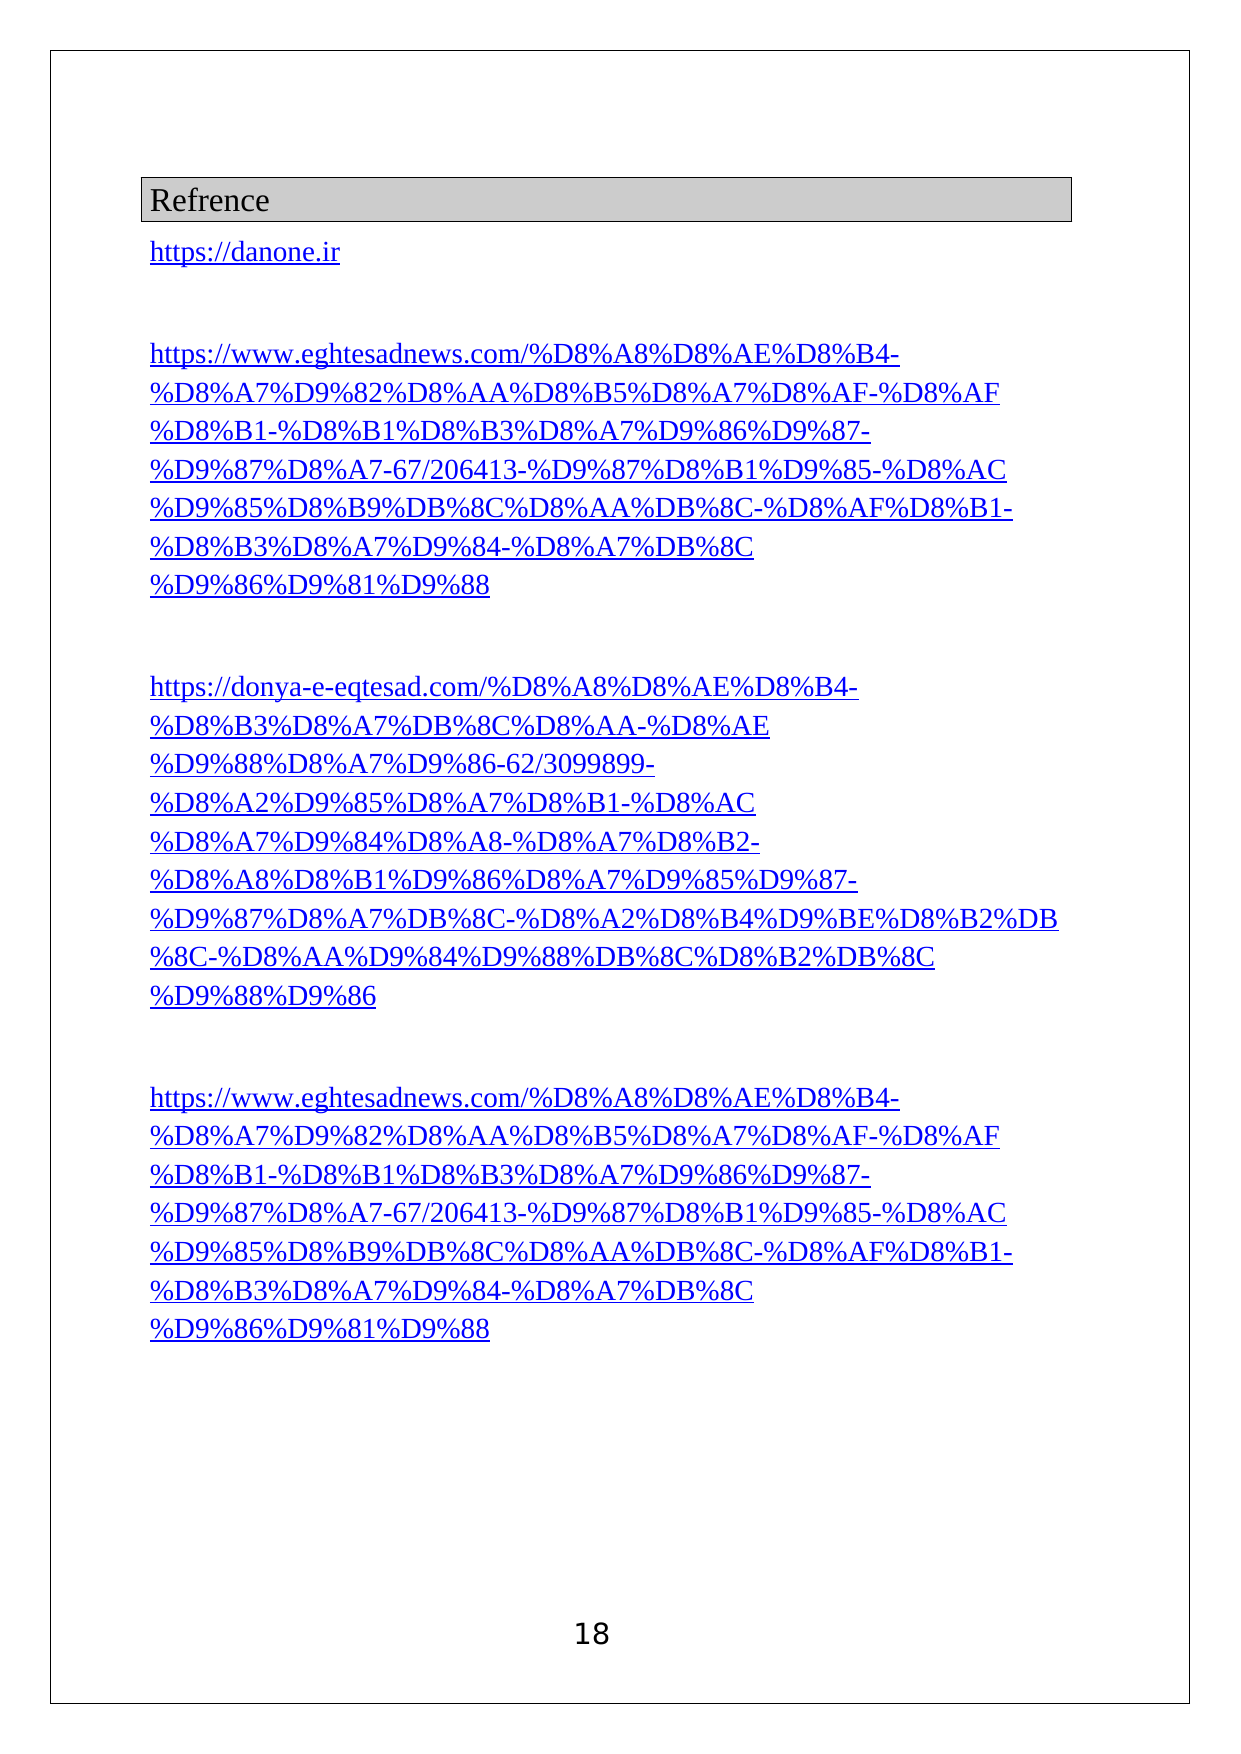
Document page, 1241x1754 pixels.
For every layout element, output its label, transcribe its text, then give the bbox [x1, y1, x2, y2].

subtitle Refrence [142, 178, 1071, 221]
text https://donya-e-eqtesad.com/%D8%A8%D8%AE%D8%B4-%D8%B3%D8%A7%DB%8C%D8%AA-%D8%AE%D9%88%D8%A7%D9%86-62/3099899-%D8%A2%D9%85%D8%A7%D8%B1-%D8%AC%D8%A7%D9%84%D8%A8-%D8%A7%D8%B2-%D8%A8%D8%B1%D9%86%D8%A7%D9%85%D9%87-%D9%87%D8%A7%DB%8C-%D8%A2%D8%B4%D9%BE%D8%B2%DB%8C-%D8%AA%D9%84%D9%88%DB%8C%D8%B2%DB%8C%D9%88%D9%86 [150, 669, 1063, 1011]
text https://danone.ir [150, 234, 1063, 268]
text https://www.eghtesadnews.com/%D8%A8%D8%AE%D8%B4-%D8%A7%D9%82%D8%AA%D8%B5%D8%A7%D8%AF-%D8%AF%D8%B1-%D8%B1%D8%B3%D8%A7%D9%86%D9%87-%D9%87%D8%A7-67/206413-%D9%87%D8%B1%D9%85-%D8%AC%D9%85%D8%B9%DB%8C%D8%AA%DB%8C-%D8%AF%D8%B1-%D8%B3%D8%A7%D9%84-%D8%A7%DB%8C%D9%86%D9%81%D9%88 [150, 1080, 1063, 1345]
text https://www.eghtesadnews.com/%D8%A8%D8%AE%D8%B4-%D8%A7%D9%82%D8%AA%D8%B5%D8%A7%D8%AF-%D8%AF%D8%B1-%D8%B1%D8%B3%D8%A7%D9%86%D9%87-%D9%87%D8%A7-67/206413-%D9%87%D8%B1%D9%85-%D8%AC%D9%85%D8%B9%DB%8C%D8%AA%DB%8C-%D8%AF%D8%B1-%D8%B3%D8%A7%D9%84-%D8%A7%DB%8C%D9%86%D9%81%D9%88 [150, 336, 1063, 601]
